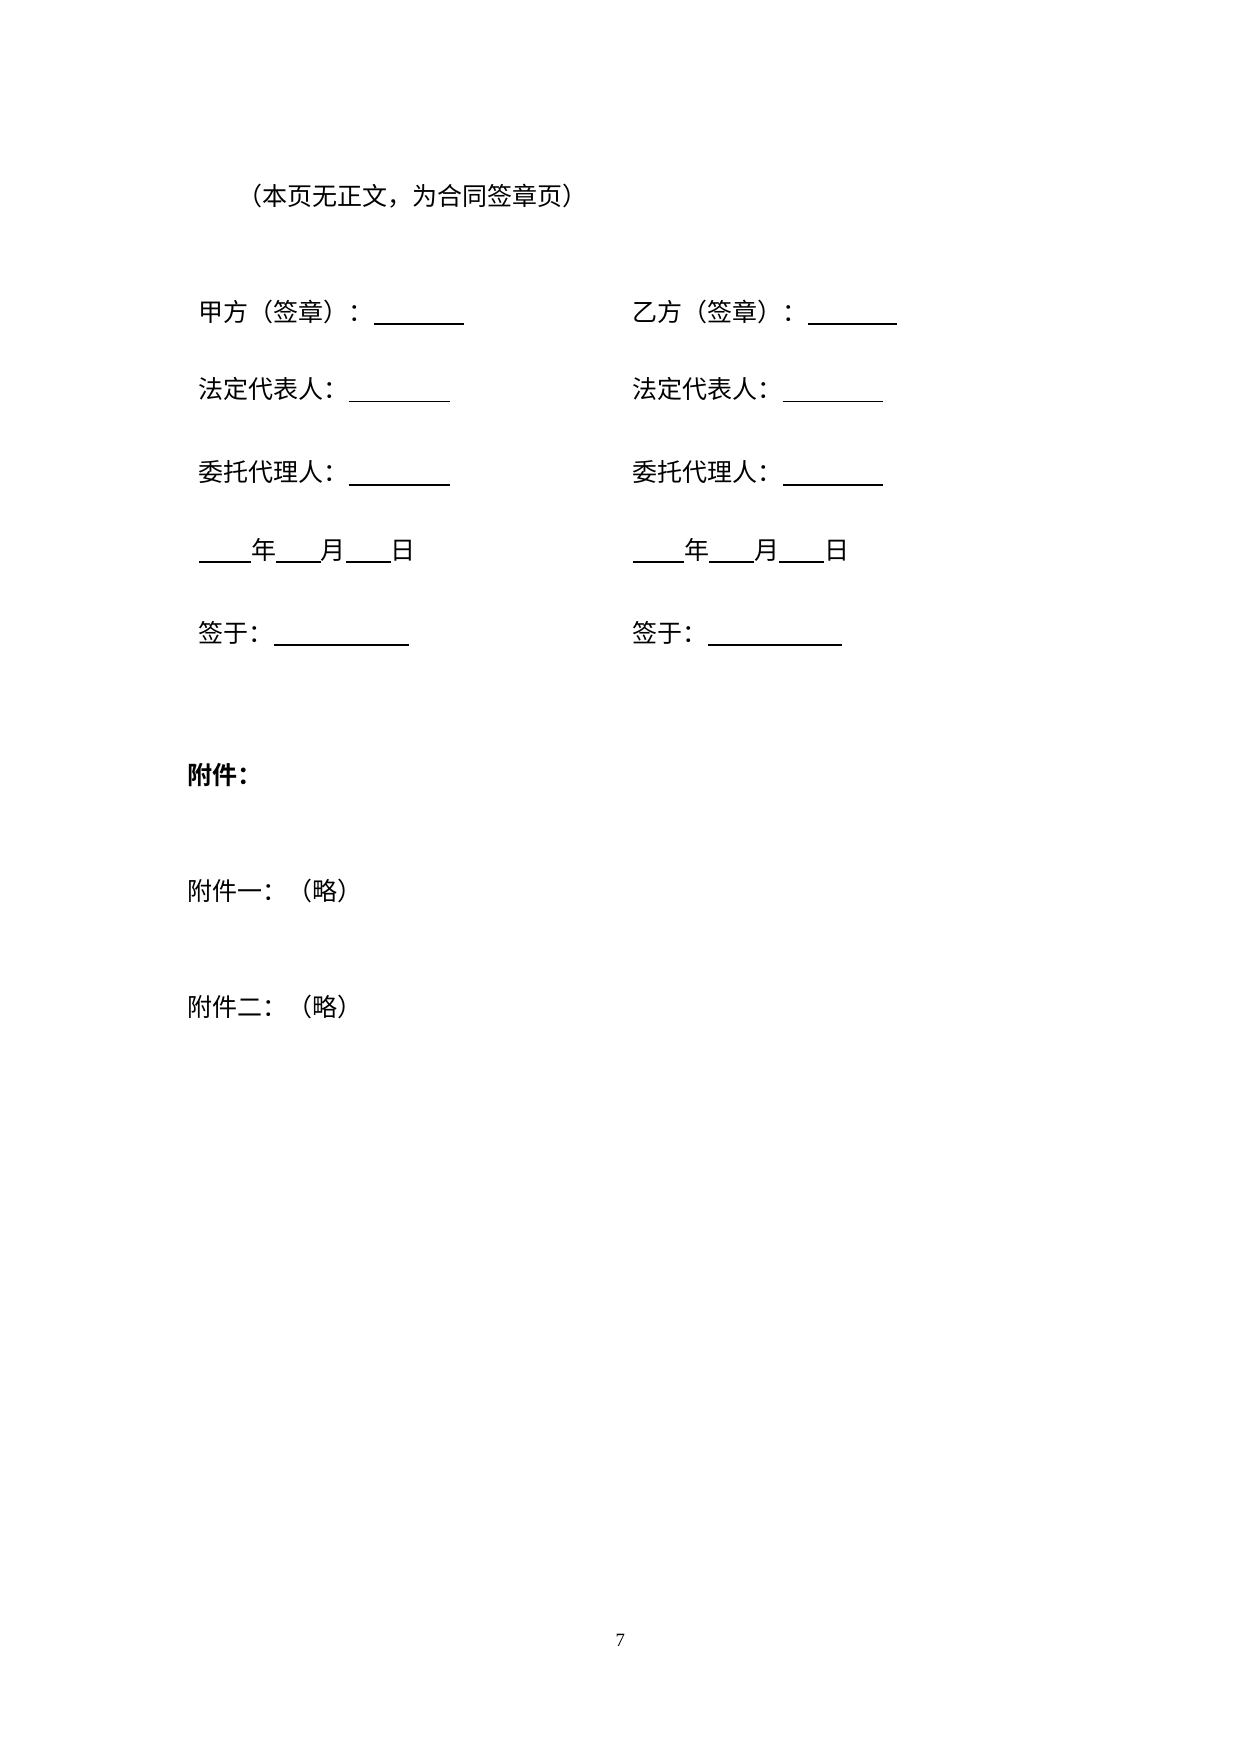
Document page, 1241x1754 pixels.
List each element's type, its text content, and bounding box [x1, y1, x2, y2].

table_cell 年 月 日 签于： [621, 516, 1053, 709]
table_cell 法定代表人： 委托代理人： [621, 355, 1053, 516]
text 附件： [187, 741, 1053, 806]
text 附件一：（略） [187, 857, 1053, 922]
table_cell 法定代表人： 委托代理人： [188, 355, 621, 516]
table_header 甲方（签章）： [188, 278, 621, 355]
text （本页无正文，为合同签章页） [187, 162, 1053, 227]
text 附件二：（略） [187, 973, 1053, 1038]
table_header 乙方（签章）： [621, 278, 1053, 355]
table_cell 年 月 日 签于： [188, 516, 621, 709]
